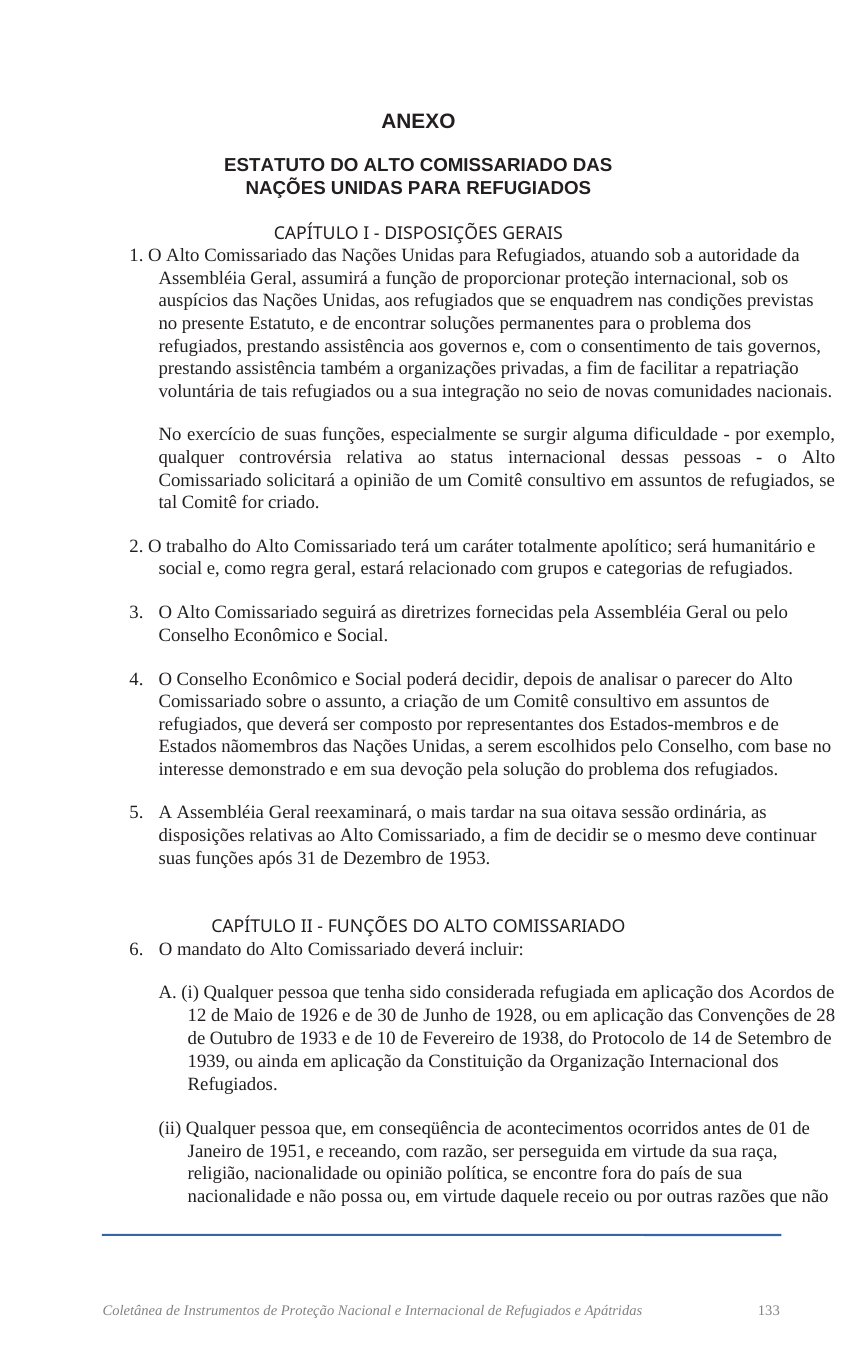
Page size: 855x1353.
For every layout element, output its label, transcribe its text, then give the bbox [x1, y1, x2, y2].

list O Alto Comissariado seguirá as diretrizes fornecidas pela Assembléia Geral ou pelo Conselho Econômico e Social. [129, 601, 836, 645]
list O mandato do Alto Comissariado deverá incluir: [129, 937, 836, 959]
text ANEXO [0, 109, 836, 133]
list A Assembléia Geral reexaminará, o mais tardar na sua oitava sessão ordinária, as disposições relativas ao Alto Comissariado, a fim de decidir se o mesmo deve continuar suas funções após 31 de Dezembro de 1953. [129, 801, 836, 869]
text A. (i) Qualquer pessoa que tenha sido considerada refugiada em aplicação dos Acordos de 12 de Maio de 1926 e de 30 de Junho de 1928, ou em aplicação das Convenções de 28 de Outubro de 1933 e de 10 de Fevereiro de 1938, do Protocolo de 14 de Setembro de 1939, ou ainda em aplicação da Constituição da Organização Internacional dos Refugiados. [158, 981, 836, 1094]
text 2. O trabalho do Alto Comissariado terá um caráter totalmente apolítico; será humanitário e social e, como regra geral, estará relacionado com grupos e categorias de refugiados. [129, 534, 836, 579]
text CAPÍTULO II - FUNÇÕES DO ALTO COMISSARIADO [0, 914, 836, 937]
list O Conselho Econômico e Social poderá decidir, depois de analisar o parecer do Alto Comissariado sobre o assunto, a criação de um Comitê consultivo em assuntos de refugiados, que deverá ser composto por representantes dos Estados-membros e de Estados nãomembros das Nações Unidas, a serem escolhidos pelo Conselho, com base no interesse demonstrado e em sua devoção pela solução do problema dos refugiados. [129, 667, 836, 779]
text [158, 1117, 836, 1206]
text No exercício de suas funções, especialmente se surgir alguma dificuldade - por exemplo, qualquer controvérsia relativa ao status internacional dessas pessoas - o Alto Comissariado solicitará a opinião de um Comitê consultivo em assuntos de refugiados, se tal Comitê for criado. [158, 423, 836, 513]
text CAPÍTULO I - DISPOSIÇÕES GERAIS [0, 221, 836, 244]
text 1. O Alto Comissariado das Nações Unidas para Refugiados, atuando sob a autoridade da Assembléia Geral, assumirá a função de proporcionar proteção internacional, sob os auspícios das Nações Unidas, aos refugiados que se enquadrem nas condições previstas no presente Estatuto, e de encontrar soluções permanentes para o problema dos refugiados, prestando assistência aos governos e, com o consentimento de tais governos, prestando assistência também a organizações privadas, a fim de facilitar a repatriação voluntária de tais refugiados ou a sua integração no seio de novas comunidades nacionais. [129, 244, 836, 401]
text ESTATUTO DO ALTO COMISSARIADO DAS NAÇÕES UNIDAS PARA REFUGIADOS [0, 154, 836, 198]
